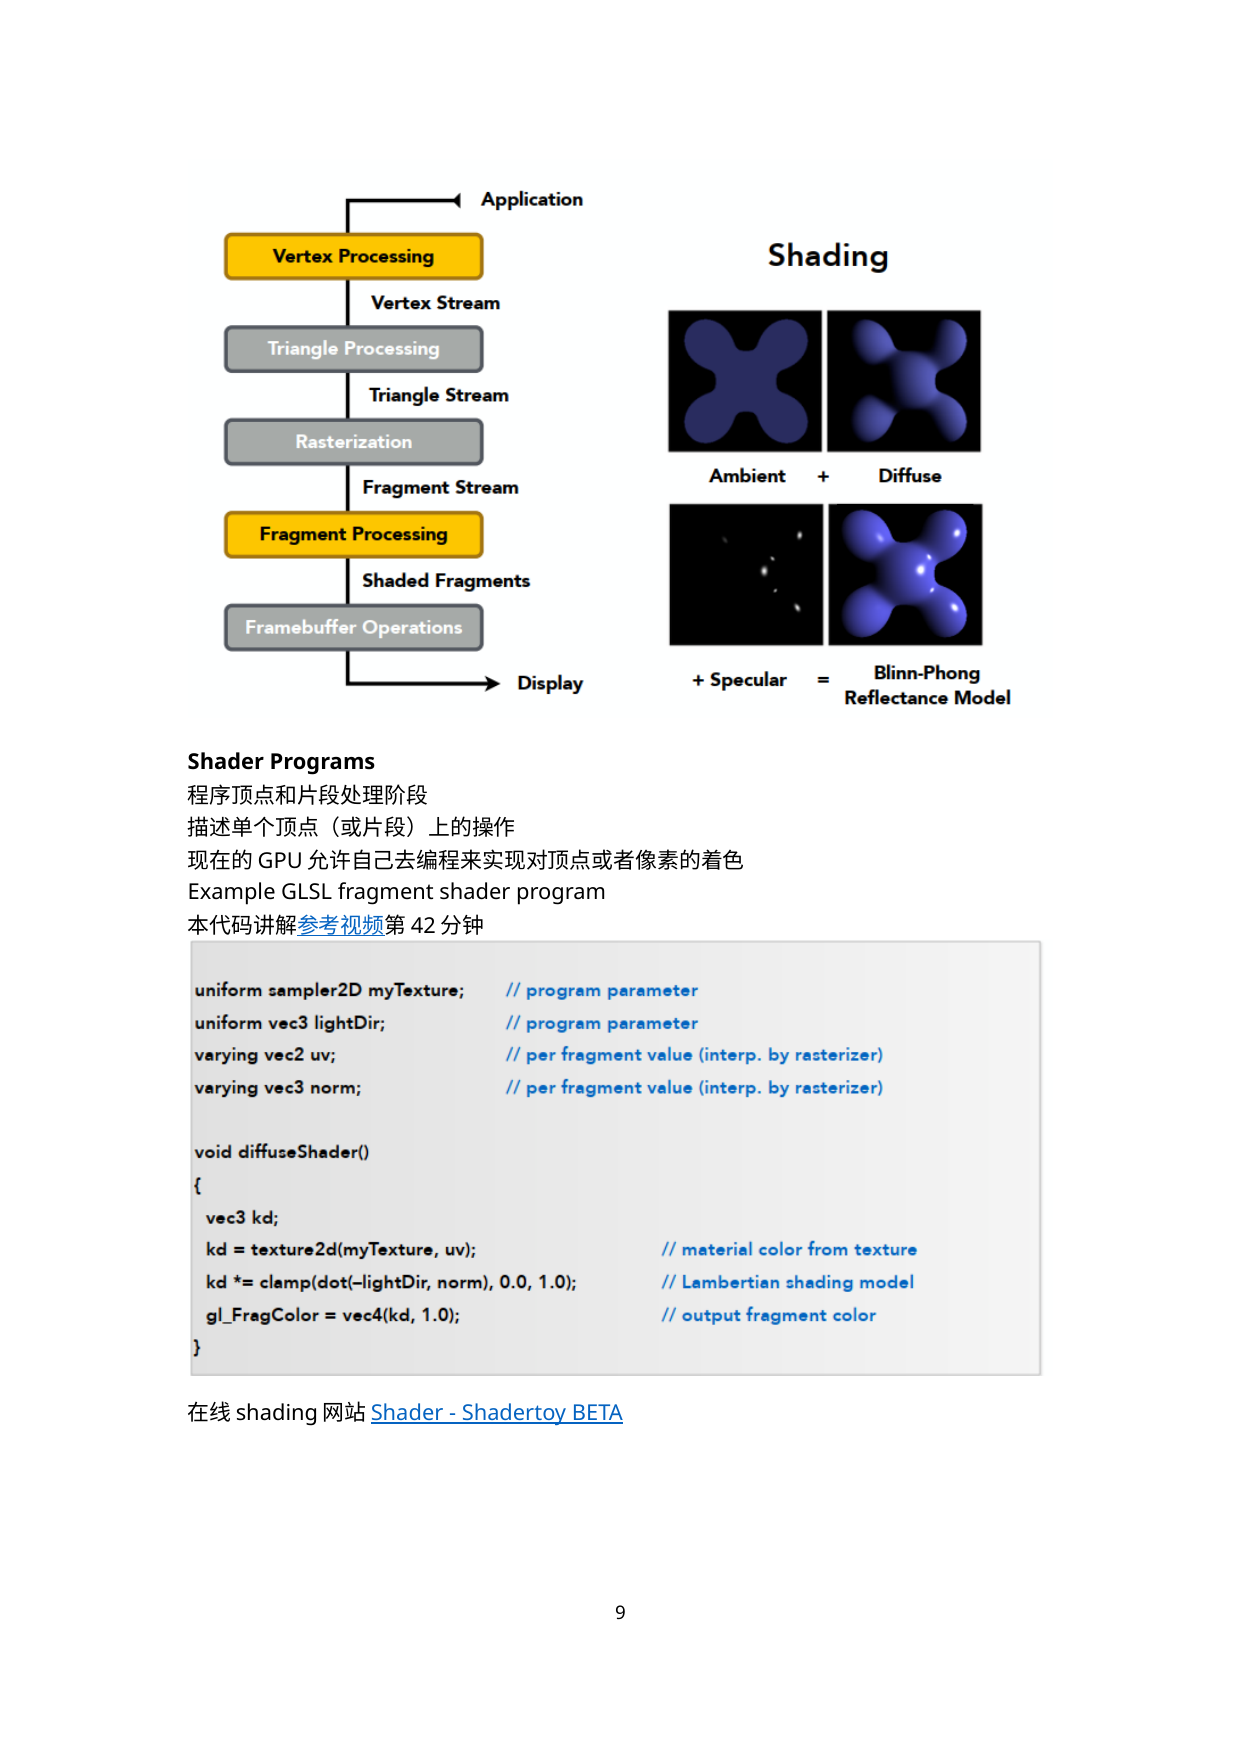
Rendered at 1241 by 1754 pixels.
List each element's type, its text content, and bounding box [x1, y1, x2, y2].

picture [187, 939, 1053, 1376]
picture [187, 159, 1053, 718]
text 描述单个顶点（或片段）上的操作 [187, 810, 1053, 842]
text 本代码讲解参考视频第42分钟 [187, 907, 1053, 939]
text 在线shading网站Shader - Shadertoy BETA [187, 1395, 1053, 1427]
text 现在的GPU允许自己去编程来实现对顶点或者像素的着色 [187, 842, 1053, 875]
subtitle Shader Programs [187, 745, 1053, 777]
text Example GLSL fragment shader program [187, 875, 1053, 907]
text 程序顶点和片段处理阶段 [187, 777, 1053, 810]
